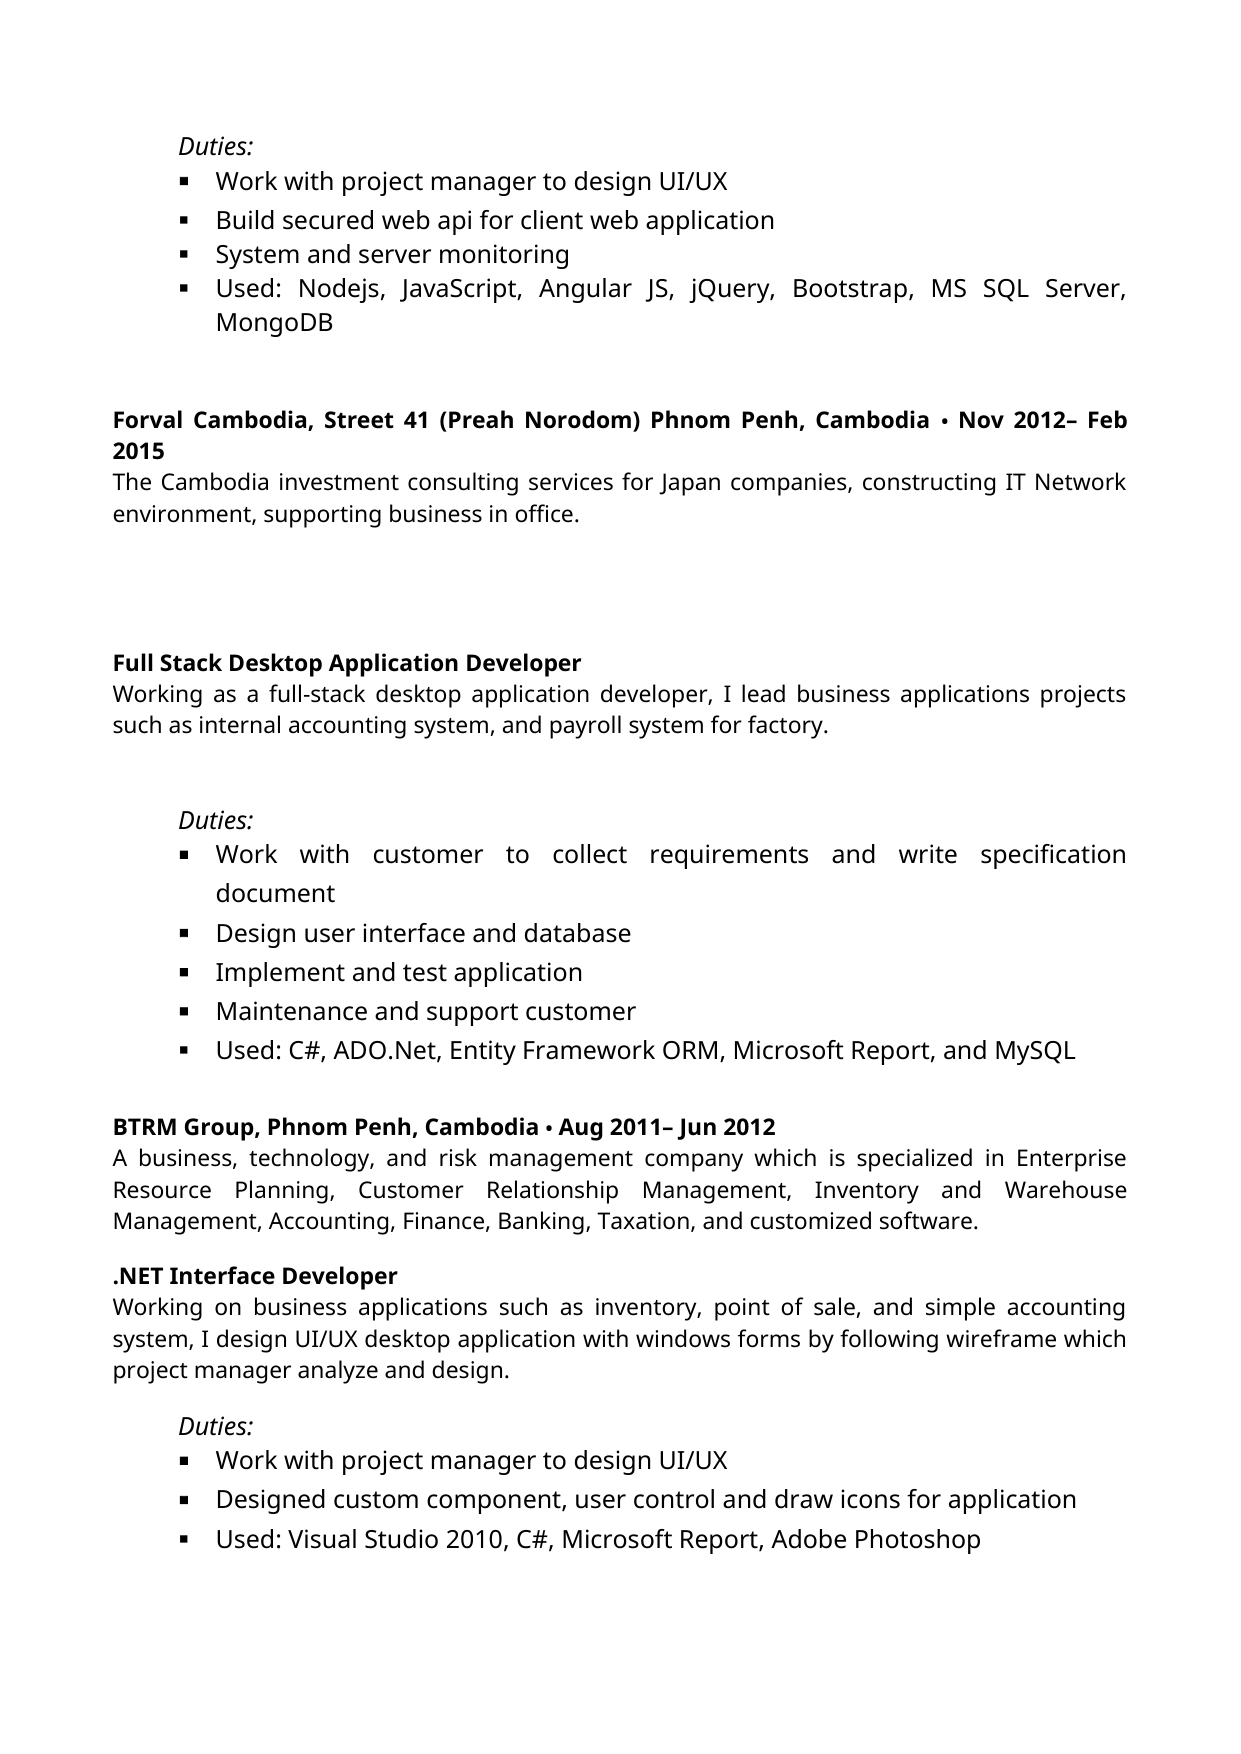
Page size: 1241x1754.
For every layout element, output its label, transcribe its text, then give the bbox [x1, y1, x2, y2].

text BTRM Group, Phnom Penh, Cambodia • Aug 2011– Jun 2012 [112, 1111, 1128, 1142]
text The Cambodia investment consulting services for Japan companies, constructing IT Network environment, supporting business in office. [112, 466, 1128, 529]
text Forval Cambodia, Street 41 (Preah Norodom) Phnom Penh, Cambodia • Nov 2012– Feb 2015 [112, 404, 1128, 466]
text Duties: [178, 803, 1128, 837]
list Designed custom component, user control and draw icons for application [178, 1482, 1128, 1516]
text Duties: [178, 1409, 1128, 1443]
text Full Stack Desktop Application Developer [112, 647, 1128, 678]
list Work with customer to collect requirements and write specification document [178, 837, 1128, 910]
list Implement and test application [178, 954, 1128, 988]
text .NET Interface Developer [112, 1260, 1128, 1291]
list Build secured web api for client web application [178, 202, 1128, 236]
list Work with project manager to design UI/UX [178, 1443, 1128, 1477]
list Used: C#, ADO.Net, Entity Framework ORM, Microsoft Report, and MySQL [178, 1033, 1128, 1067]
text Working on business applications such as inventory, point of sale, and simple accounting system, I design UI/UX desktop application with windows forms by following wireframe which project manager analyze and design. [112, 1291, 1128, 1385]
list Used: Nodejs, JavaScript, Angular JS, jQuery, Bootstrap, MS SQL Server, MongoDB [178, 270, 1128, 338]
list Maintenance and support customer [178, 993, 1128, 1028]
text Duties: [178, 129, 1128, 163]
list Design user interface and database [178, 915, 1128, 949]
list Used: Visual Studio 2010, C#, Microsoft Report, Adobe Photoshop [178, 1521, 1128, 1555]
list System and server monitoring [178, 236, 1128, 270]
list Work with project manager to design UI/UX [178, 163, 1128, 197]
text Working as a full-stack desktop application developer, I lead business applications projects such as internal accounting system, and payroll system for factory. [112, 678, 1128, 740]
text A business, technology, and risk management company which is specialized in Enterprise Resource Planning, Customer Relationship Management, Inventory and Warehouse Management, Accounting, Finance, Banking, Taxation, and customized software. [112, 1142, 1128, 1236]
